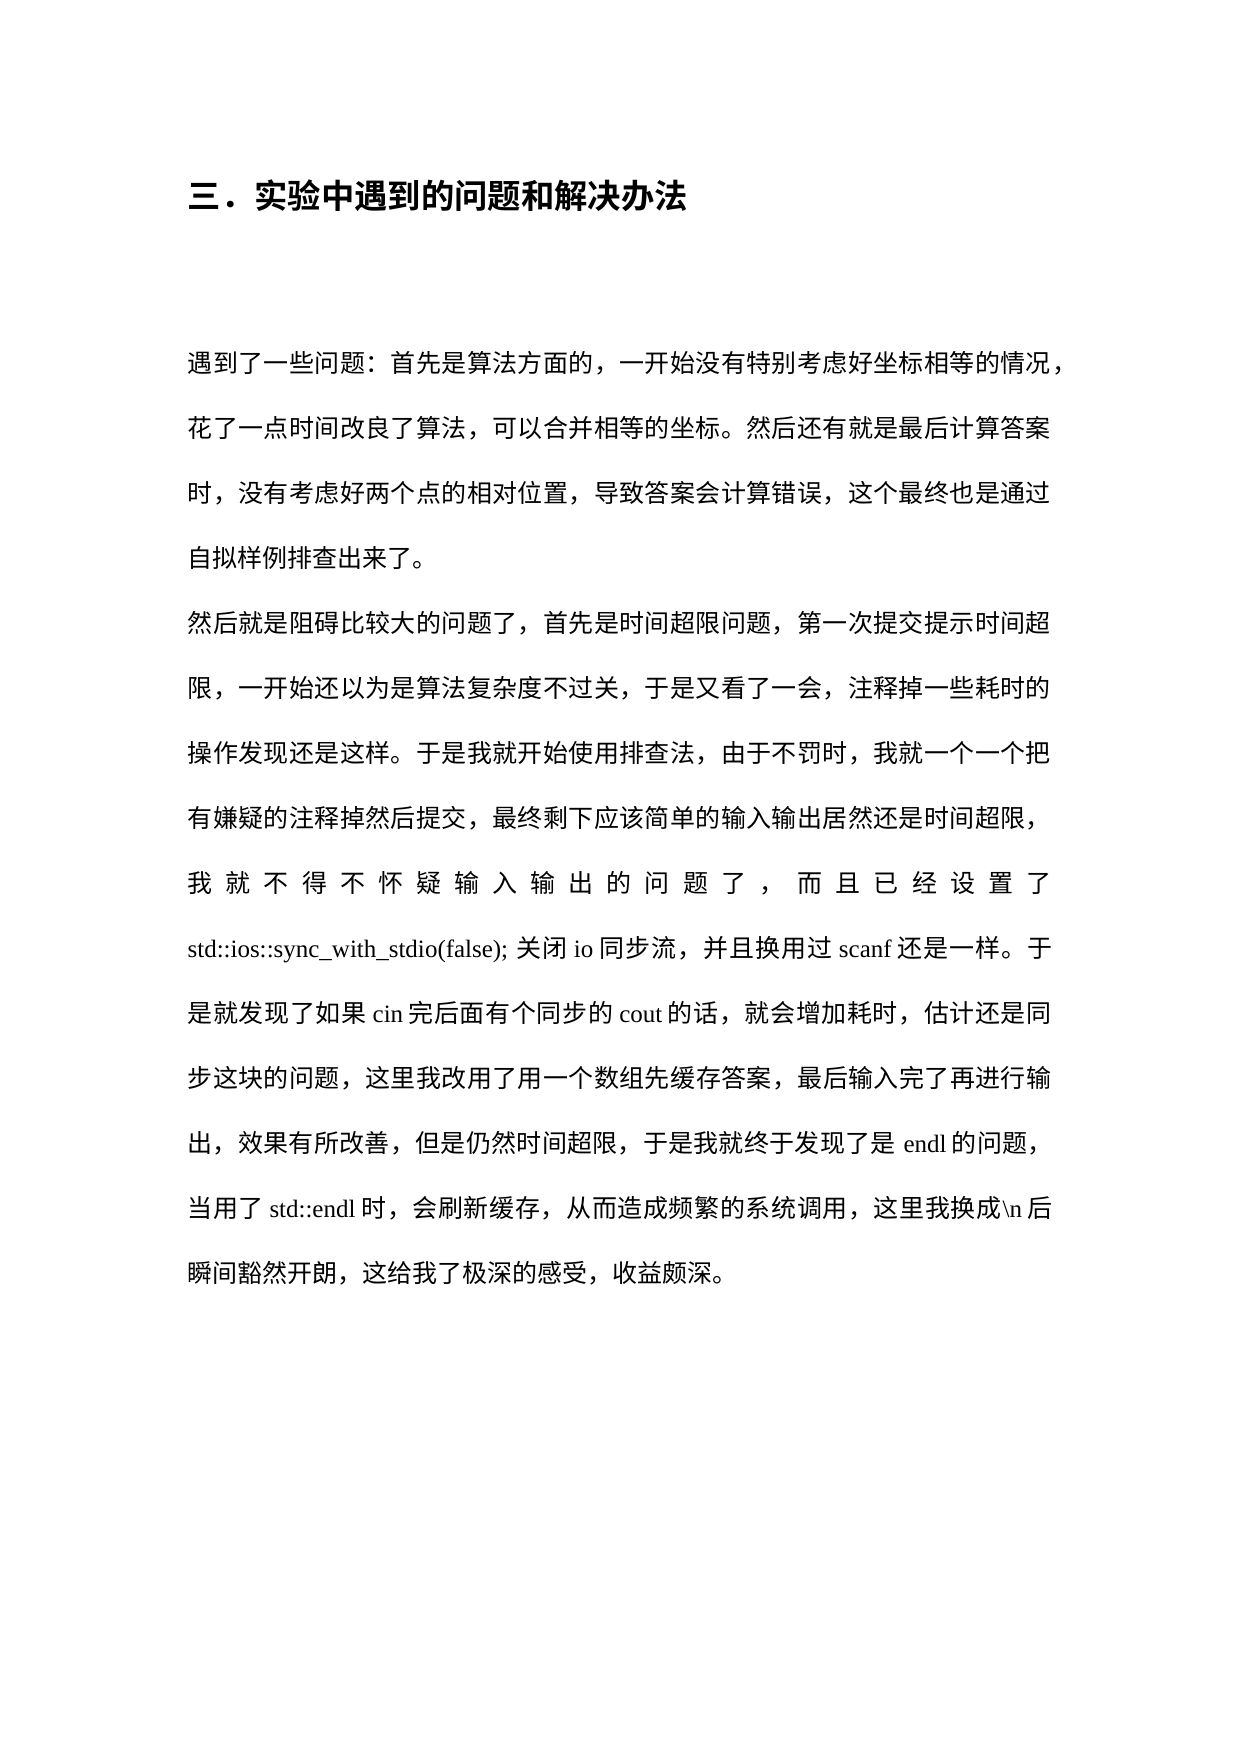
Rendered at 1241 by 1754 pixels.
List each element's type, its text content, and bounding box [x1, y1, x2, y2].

text 然后就是阻碍比较大的问题了，首先是时间超限问题，第一次提交提示时间超限，一开始还以为是算法复杂度不过关，于是又看了一会，注释掉一些耗时的操作发现还是这样。于是我就开始使用排查法，由于不罚时，我就一个一个把有嫌疑的注释掉然后提交，最终剩下应该简单的输入输出居然还是时间超限，我就不得不怀疑输入输出的问题了，而且已经设置了std::ios::sync_with_stdio(false); 关闭io同步流，并且换用过scanf还是一样。于是就发现了如果cin完后面有个同步的cout的话，就会增加耗时，估计还是同步这块的问题，这里我改用了用一个数组先缓存答案，最后输入完了再进行输出，效果有所改善，但是仍然时间超限，于是我就终于发现了是endl的问题，当用了std::endl时，会刷新缓存，从而造成频繁的系统调用，这里我换成\n后瞬间豁然开朗，这给我了极深的感受，收益颇深。 [187, 589, 1053, 1304]
subtitle 三．实验中遇到的问题和解决办法 [187, 162, 1053, 227]
text 遇到了一些问题：首先是算法方面的，一开始没有特别考虑好坐标相等的情况，花了一点时间改良了算法，可以合并相等的坐标。然后还有就是最后计算答案时，没有考虑好两个点的相对位置，导致答案会计算错误，这个最终也是通过自拟样例排查出来了。 [187, 329, 1053, 589]
